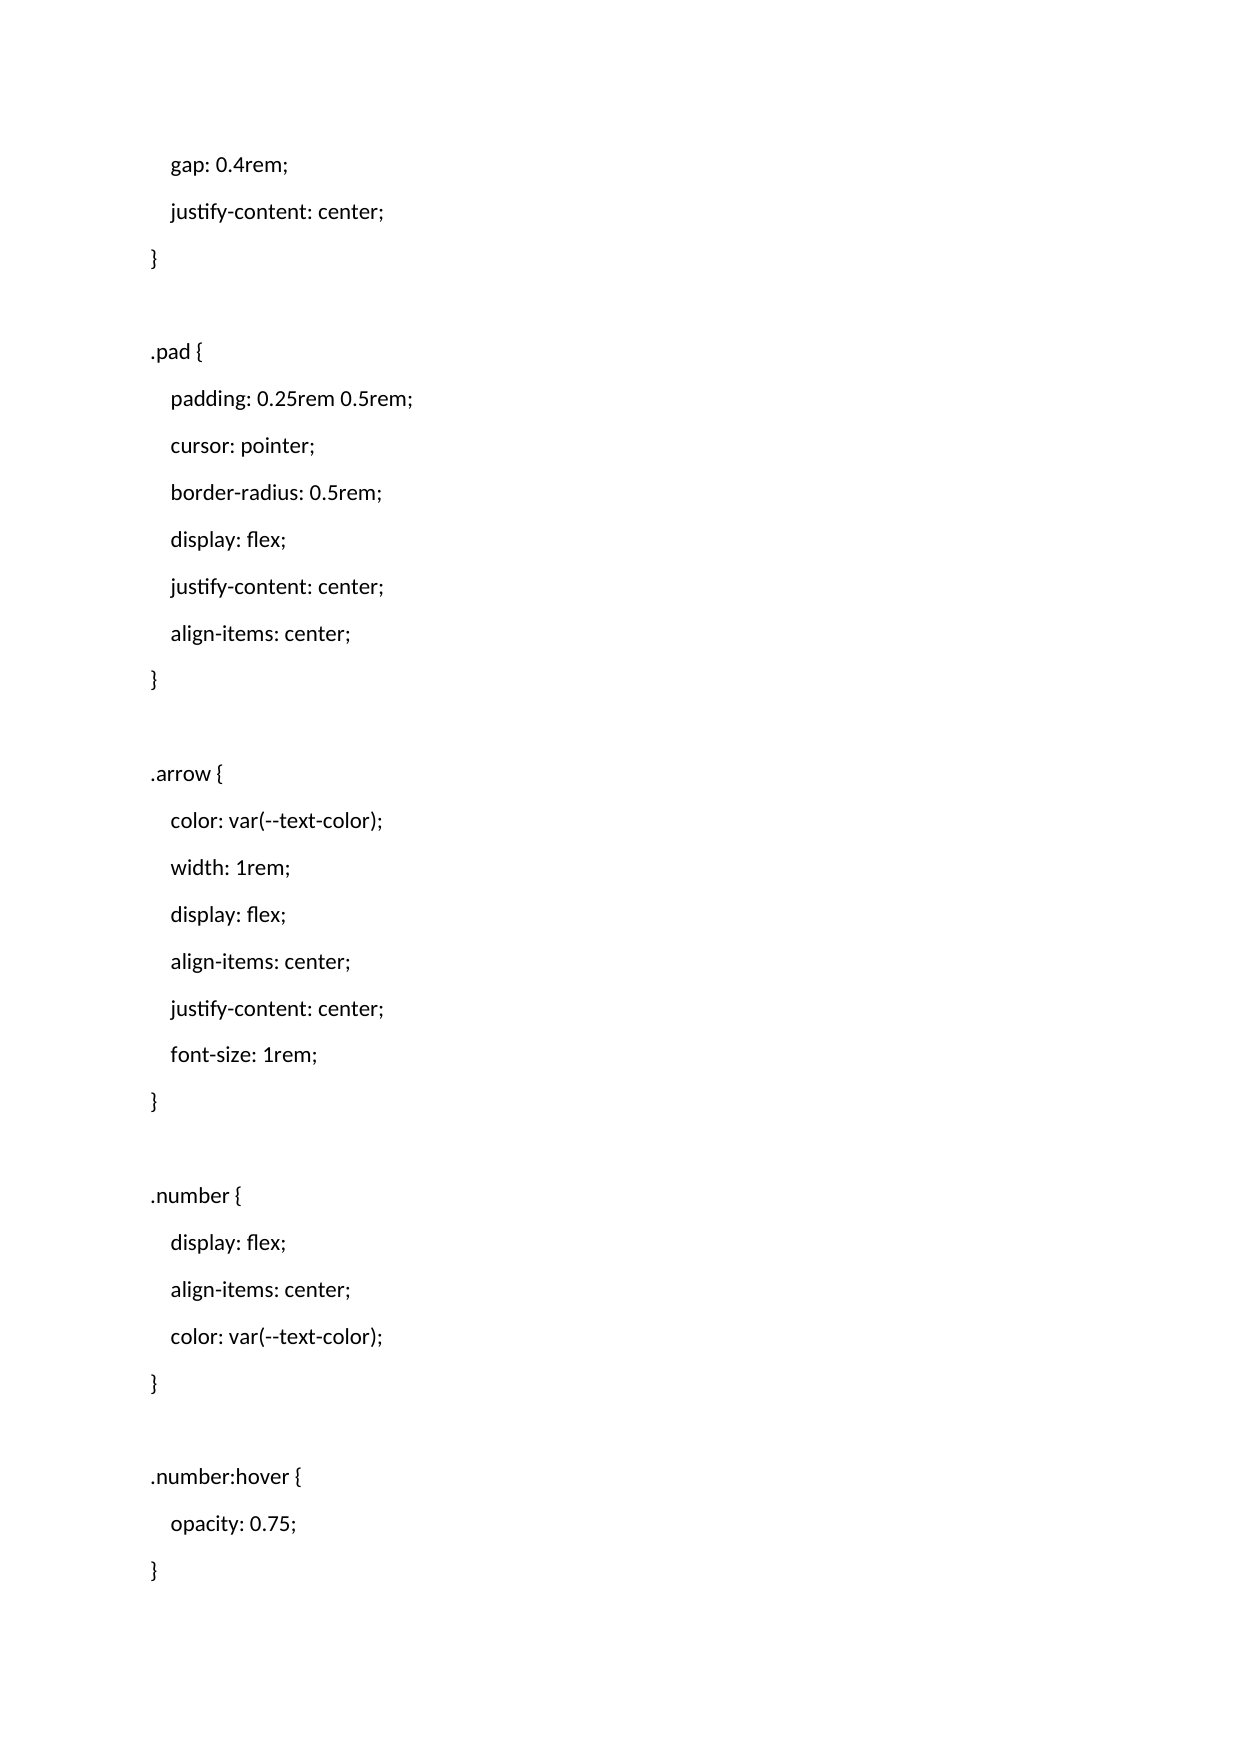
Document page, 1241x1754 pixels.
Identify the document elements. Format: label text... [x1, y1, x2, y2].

text align-items: center; [150, 619, 1090, 647]
text border-radius: 0.5rem; [150, 478, 1090, 506]
text .pad { [150, 337, 1090, 366]
text justify-content: center; [150, 572, 1090, 600]
text color: var(--text-color); [150, 806, 1090, 834]
text opacity: 0.75; [150, 1509, 1090, 1537]
text align-items: center; [150, 1275, 1090, 1303]
text font-size: 1rem; [150, 1041, 1090, 1069]
text gap: 0.4rem; [150, 150, 1090, 178]
text } [150, 666, 1090, 694]
text } [150, 1556, 1090, 1584]
text .number:hover { [150, 1462, 1090, 1491]
text justify-content: center; [150, 197, 1090, 225]
text } [150, 244, 1090, 272]
text .number { [150, 1181, 1090, 1209]
text display: flex; [150, 1228, 1090, 1256]
text } [150, 1369, 1090, 1397]
text .arrow { [150, 759, 1090, 787]
text display: flex; [150, 525, 1090, 553]
text width: 1rem; [150, 853, 1090, 881]
text align-items: center; [150, 947, 1090, 975]
text padding: 0.25rem 0.5rem; [150, 384, 1090, 412]
text justify-content: center; [150, 994, 1090, 1022]
text cursor: pointer; [150, 431, 1090, 459]
text } [150, 1087, 1090, 1116]
text display: flex; [150, 900, 1090, 928]
text color: var(--text-color); [150, 1322, 1090, 1350]
